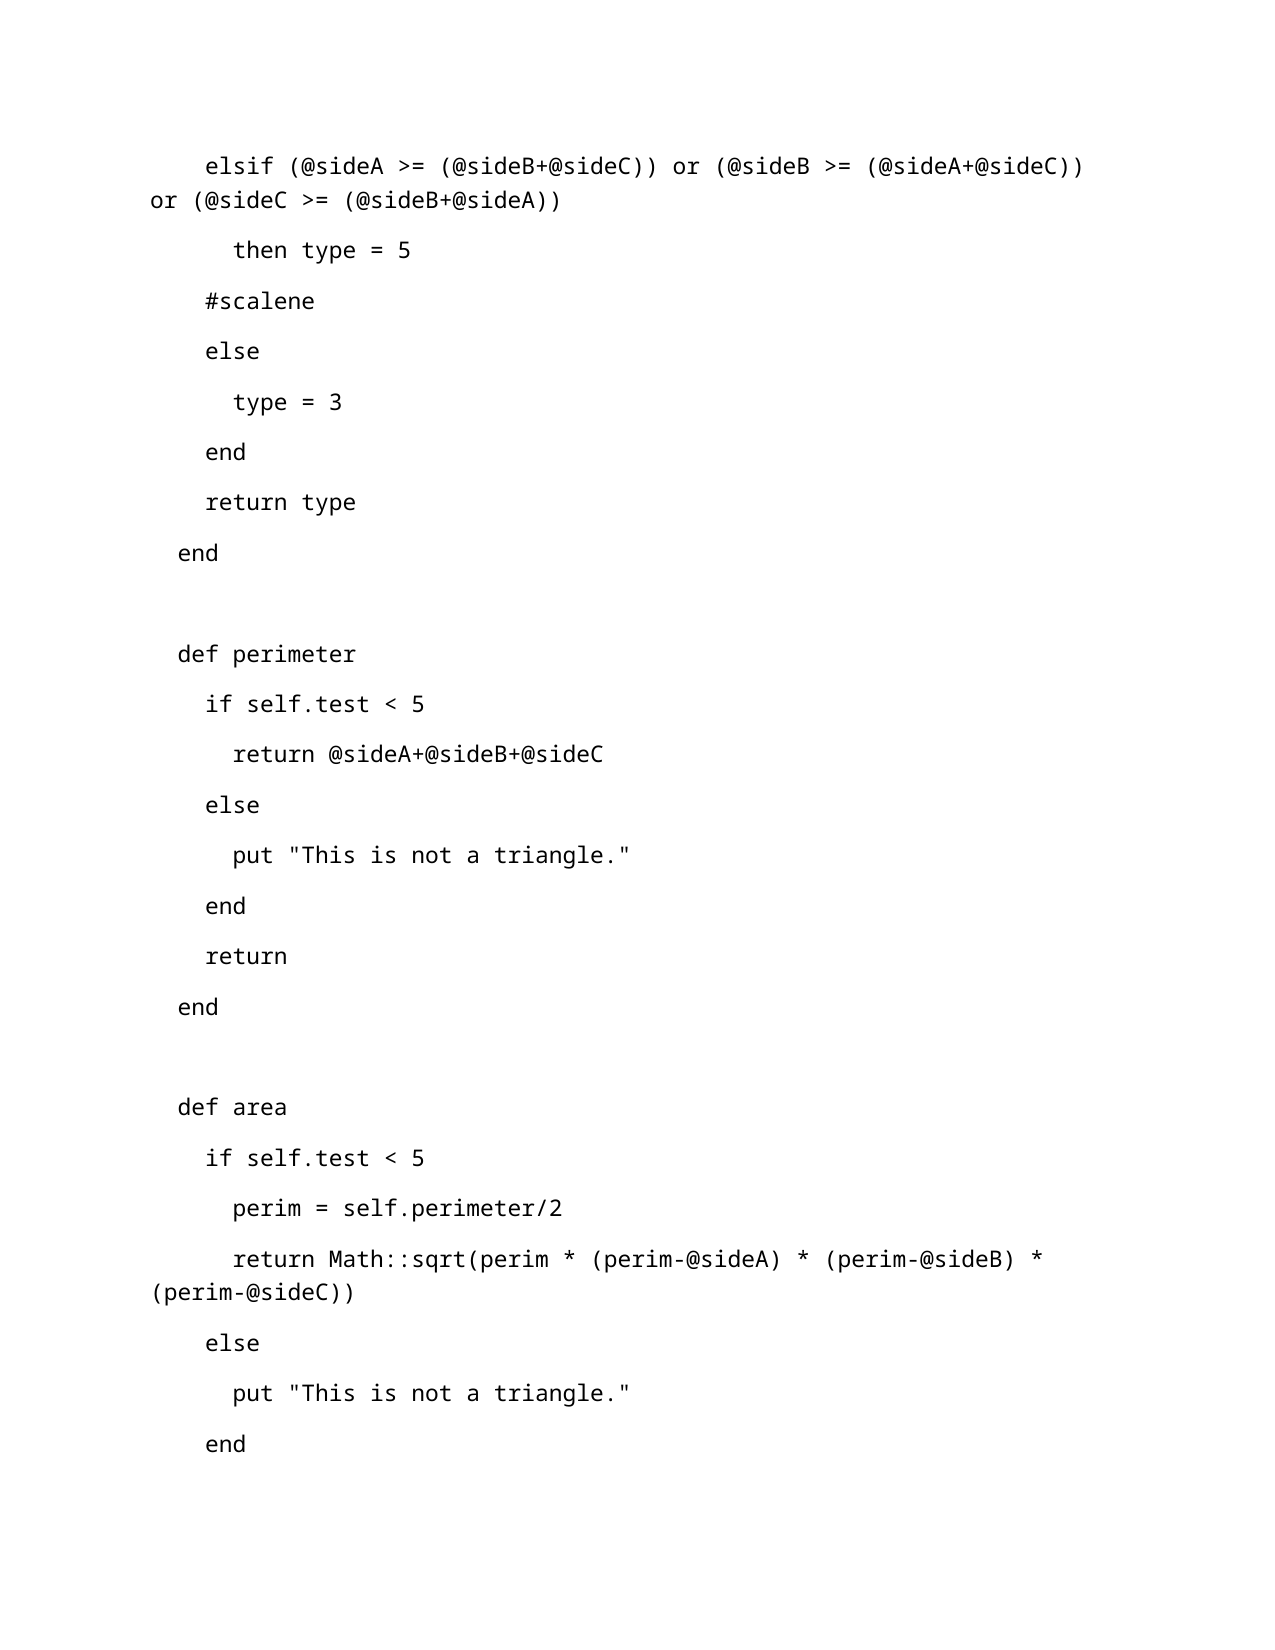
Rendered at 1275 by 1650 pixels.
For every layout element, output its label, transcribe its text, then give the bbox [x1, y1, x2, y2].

text end [150, 889, 1125, 921]
text perim = self.perimeter/2 [150, 1192, 1125, 1223]
text put "This is not a triangle." [150, 1377, 1125, 1408]
text end [150, 537, 1125, 568]
text #scalene [150, 284, 1125, 316]
text else [150, 335, 1125, 366]
text then type = 5 [150, 234, 1125, 265]
text end [150, 990, 1125, 1022]
text else [150, 789, 1125, 820]
text def perimeter [150, 637, 1125, 669]
text elsif (@sideA >= (@sideB+@sideC)) or (@sideB >= (@sideA+@sideC)) or (@sideC >= (@sideB+@sideA)) [150, 150, 1125, 215]
text if self.test < 5 [150, 1142, 1125, 1173]
text return @sideA+@sideB+@sideC [150, 738, 1125, 769]
text put "This is not a triangle." [150, 839, 1125, 870]
text return Math::sqrt(perim * (perim-@sideA) * (perim-@sideB) * (perim-@sideC)) [150, 1242, 1125, 1307]
text return type [150, 486, 1125, 517]
text else [150, 1327, 1125, 1358]
text type = 3 [150, 385, 1125, 417]
text def area [150, 1091, 1125, 1122]
text end [150, 436, 1125, 467]
text return [150, 940, 1125, 971]
text end [150, 1427, 1125, 1459]
text if self.test < 5 [150, 688, 1125, 719]
